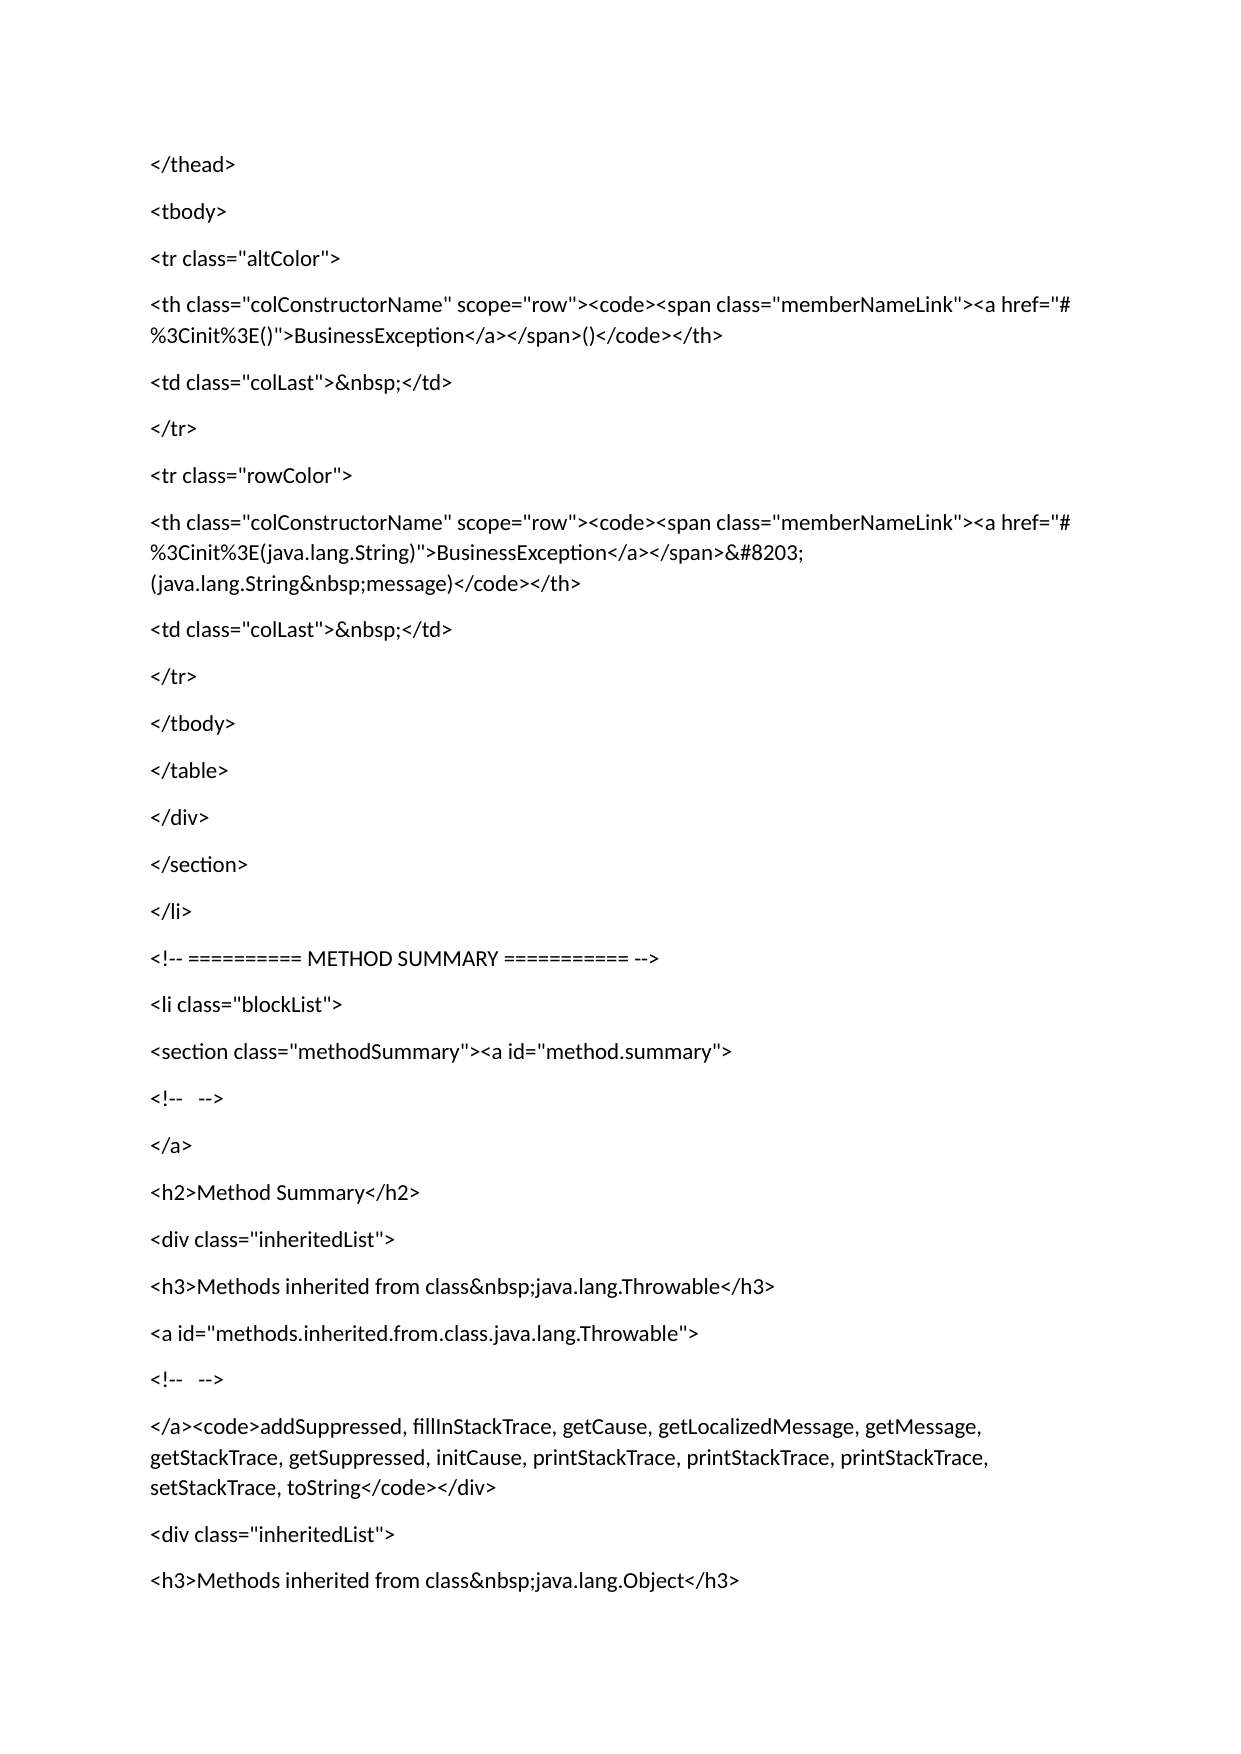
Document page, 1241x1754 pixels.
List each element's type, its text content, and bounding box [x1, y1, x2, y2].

text </table> [150, 756, 1090, 784]
text <li class="blockList"> [150, 991, 1090, 1019]
text <h3>Methods inherited from class&nbsp;java.lang.Throwable</h3> [150, 1272, 1090, 1300]
text <h3>Methods inherited from class&nbsp;java.lang.Object</h3> [150, 1567, 1090, 1595]
text </tbody> [150, 709, 1090, 737]
text <h2>Method Summary</h2> [150, 1178, 1090, 1206]
text <td class="colLast">&nbsp;</td> [150, 616, 1090, 644]
text <th class="colConstructorName" scope="row"><code><span class="memberNameLink"><a href="#%3Cinit%3E()">BusinessException</a></span>()</code></th> [150, 291, 1090, 349]
text <tbody> [150, 197, 1090, 225]
text <!-- ========== METHOD SUMMARY =========== --> [150, 944, 1090, 972]
text <td class="colLast">&nbsp;</td> [150, 368, 1090, 396]
text </a><code>addSuppressed, fillInStackTrace, getCause, getLocalizedMessage, getMessage, getStackTrace, getSuppressed, initCause, printStackTrace, printStackTrace, printStackTrace, setStackTrace, toString</code></div> [150, 1412, 1090, 1501]
text </thead> [150, 150, 1090, 178]
text <tr class="altColor"> [150, 244, 1090, 272]
text <!-- --> [150, 1366, 1090, 1394]
text <th class="colConstructorName" scope="row"><code><span class="memberNameLink"><a href="#%3Cinit%3E(java.lang.String)">BusinessException</a></span>&#8203;(java.lang.String&nbsp;message)</code></th> [150, 508, 1090, 597]
text <a id="methods.inherited.from.class.java.lang.Throwable"> [150, 1319, 1090, 1347]
text </tr> [150, 662, 1090, 691]
text </section> [150, 850, 1090, 878]
text <section class="methodSummary"><a id="method.summary"> [150, 1037, 1090, 1066]
text <!-- --> [150, 1084, 1090, 1112]
text </tr> [150, 414, 1090, 443]
text </div> [150, 803, 1090, 831]
text <div class="inheritedList"> [150, 1520, 1090, 1548]
text <div class="inheritedList"> [150, 1225, 1090, 1253]
text </a> [150, 1131, 1090, 1159]
text <tr class="rowColor"> [150, 461, 1090, 489]
text </li> [150, 897, 1090, 925]
